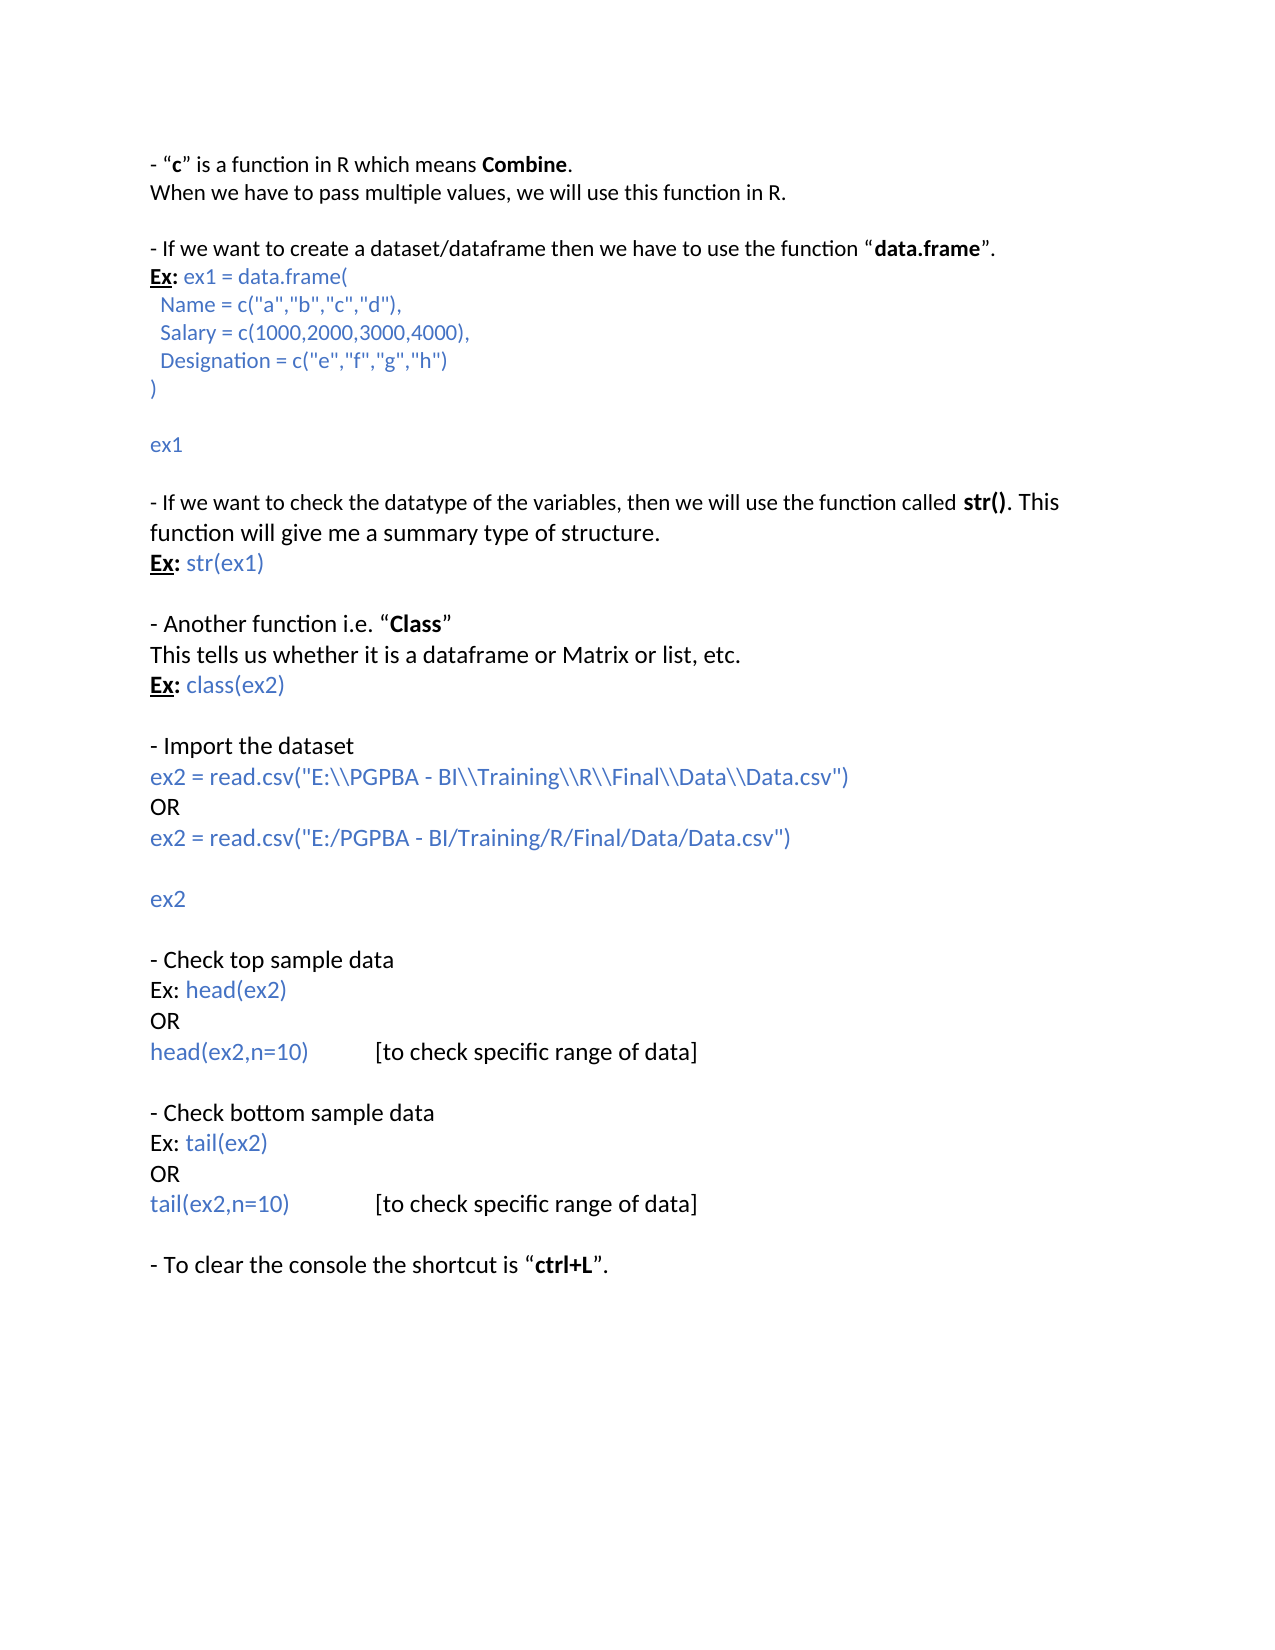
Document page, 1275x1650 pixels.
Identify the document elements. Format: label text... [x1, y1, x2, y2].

text - To clear the console the shortcut is “ctrl+L”. [150, 1249, 1125, 1280]
text OR [150, 1158, 1125, 1188]
text OR [150, 1005, 1125, 1036]
text Salary = c(1000,2000,3000,4000), [150, 318, 1125, 346]
text Ex: ex1 = data.frame( [150, 262, 1125, 290]
text ex1 [150, 430, 1125, 458]
text Ex: head(ex2) [150, 974, 1125, 1005]
text - “c” is a function in R which means Combine. [150, 150, 1125, 178]
text - Another function i.e. “Class” [150, 608, 1125, 639]
text OR [150, 791, 1125, 822]
text - Import the dataset [150, 730, 1125, 761]
text Name = c("a","b","c","d"), [150, 290, 1125, 318]
text head(ex2,n=10) [to check specific range of data] [150, 1036, 1125, 1066]
text - Check top sample data [150, 944, 1125, 974]
text tail(ex2,n=10) [to check specific range of data] [150, 1188, 1125, 1219]
text When we have to pass multiple values, we will use this function in R. [150, 178, 1125, 206]
text ex2 = read.csv("E:\\PGPBA - BI\\Training\\R\\Final\\Data\\Data.csv") [150, 761, 1125, 791]
text Ex: tail(ex2) [150, 1127, 1125, 1158]
text Ex: class(ex2) [150, 669, 1125, 700]
text - If we want to check the datatype of the variables, then we will use the function called str(). This function will give me a summary type of structure. [150, 486, 1125, 547]
text ex2 [150, 883, 1125, 913]
text - If we want to create a dataset/dataframe then we have to use the function “data.frame”. [150, 234, 1125, 262]
text - Check bottom sample data [150, 1097, 1125, 1127]
text Ex: str(ex1) [150, 547, 1125, 578]
text ex2 = read.csv("E:/PGPBA - BI/Training/R/Final/Data/Data.csv") [150, 822, 1125, 852]
text This tells us whether it is a dataframe or Matrix or list, etc. [150, 639, 1125, 669]
text Designation = c("e","f","g","h") [150, 346, 1125, 374]
text ) [150, 374, 1125, 402]
